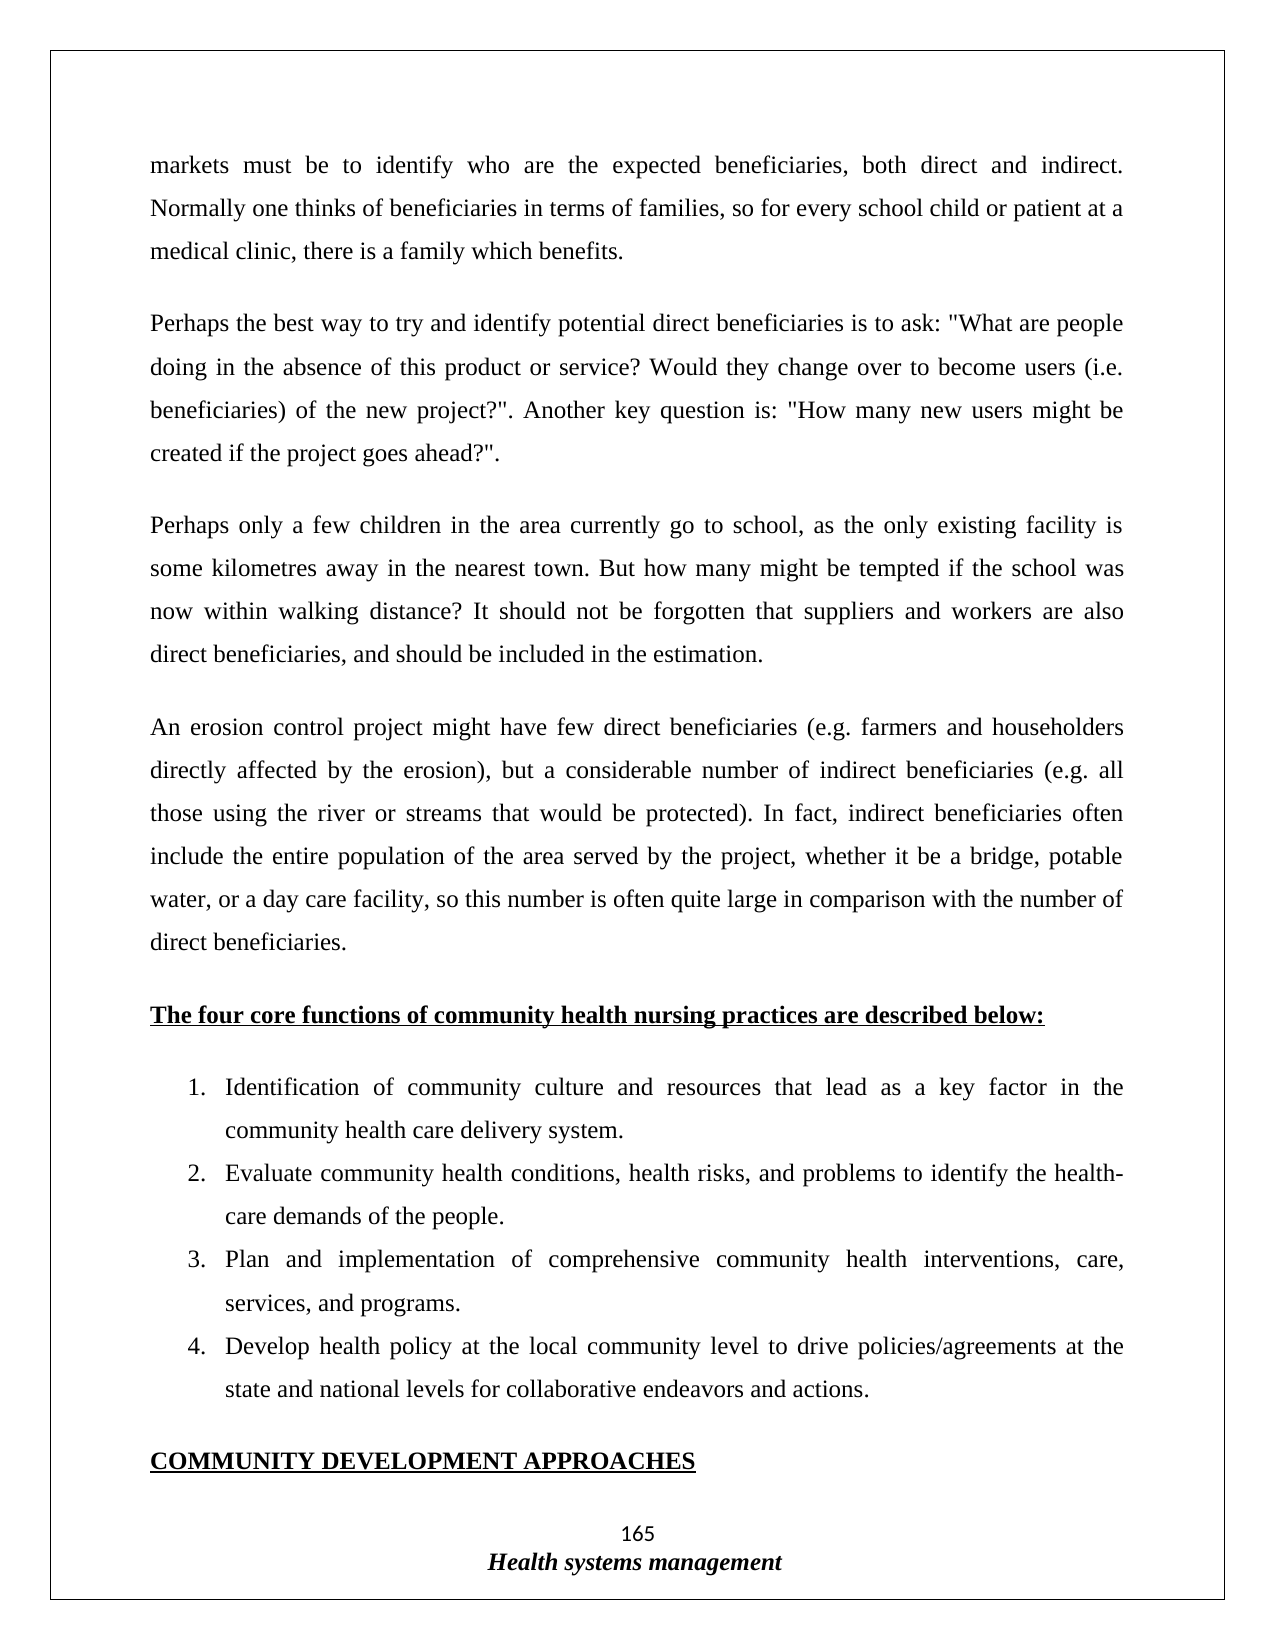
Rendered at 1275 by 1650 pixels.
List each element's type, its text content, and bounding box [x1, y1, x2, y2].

text Perhaps the best way to try and identify potential direct beneficiaries is to ask: "What are people doing in the absence of this product or service? Would they change over to become users (i.e. beneficiaries) of the new project?". Another key question is: "How many new users might be created if the project goes ahead?". [150, 308, 1125, 467]
text The four core functions of community health nursing practices are described below: [150, 1000, 1125, 1028]
list Identification of community culture and resources that lead as a key factor in the community health care delivery system. [187, 1072, 1125, 1144]
text An erosion control project might have few direct beneficiaries (e.g. farmers and householders directly affected by the erosion), but a considerable number of indirect beneficiaries (e.g. all those using the river or streams that would be protected). In fact, indirect beneficiaries often include the entire population of the area served by the project, whether it be a bridge, potable water, or a day care facility, so this number is often quite large in comparison with the number of direct beneficiaries. [150, 712, 1125, 956]
list Develop health policy at the local community level to drive policies/agreements at the state and national levels for collaborative endeavors and actions. [187, 1331, 1125, 1403]
list Evaluate community health conditions, health risks, and problems to identify the health-care demands of the people. [187, 1158, 1125, 1230]
text COMMUNITY DEVELOPMENT APPROACHES [150, 1446, 1125, 1475]
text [150, 150, 1125, 265]
text Perhaps only a few children in the area currently go to school, as the only existing facility is some kilometres away in the nearest town. But how many might be tempted if the school was now within walking distance? It should not be forgotten that suppliers and workers are also direct beneficiaries, and should be included in the estimation. [150, 510, 1125, 668]
list Plan and implementation of comprehensive community health interventions, care, services, and programs. [187, 1244, 1125, 1316]
